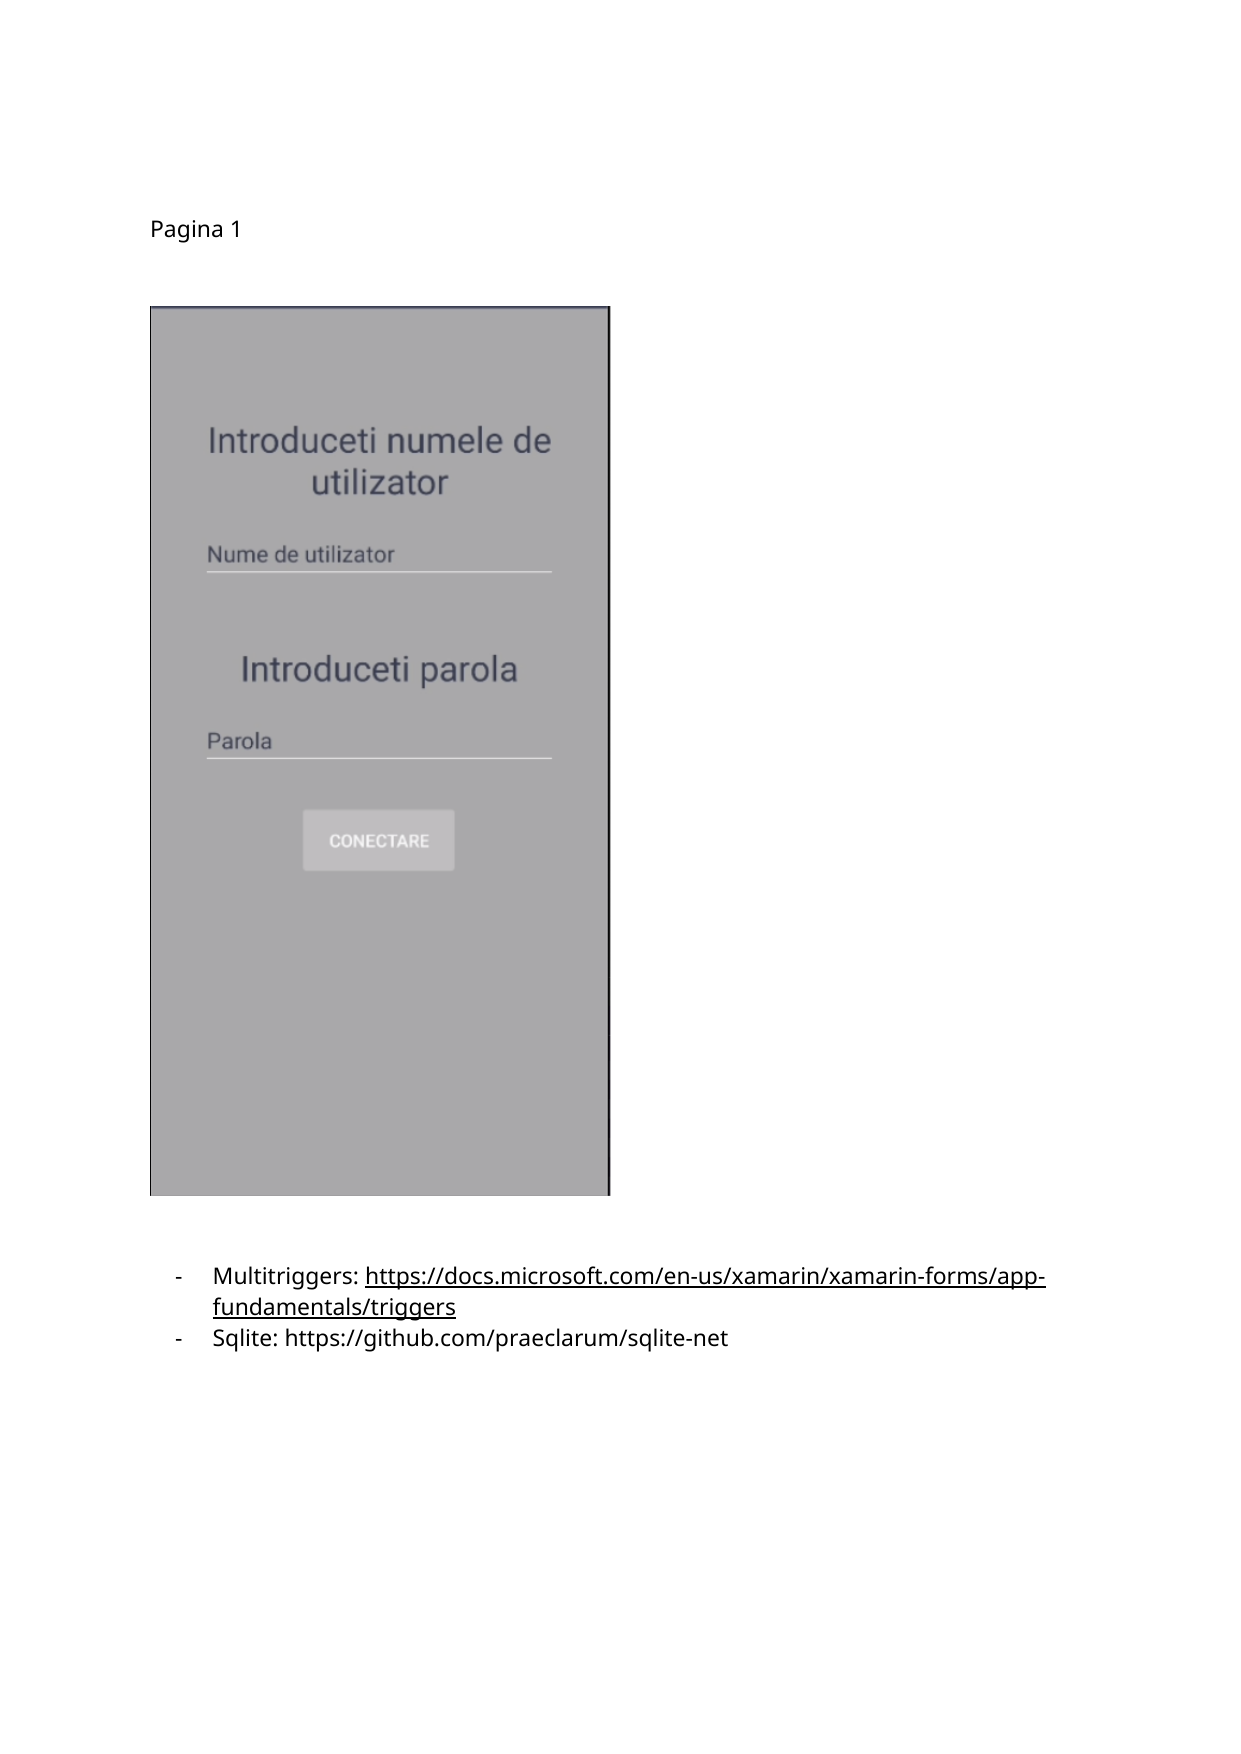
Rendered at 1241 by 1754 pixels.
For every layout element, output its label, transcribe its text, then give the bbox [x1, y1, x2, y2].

list Sqlite: https://github.com/praeclarum/sqlite-net [175, 1322, 1090, 1353]
text Pagina 1 [150, 212, 1090, 244]
picture [150, 306, 611, 1197]
list Multitriggers: https://docs.microsoft.com/en-us/xamarin/xamarin-forms/app-fundamentals/triggers [175, 1259, 1090, 1322]
